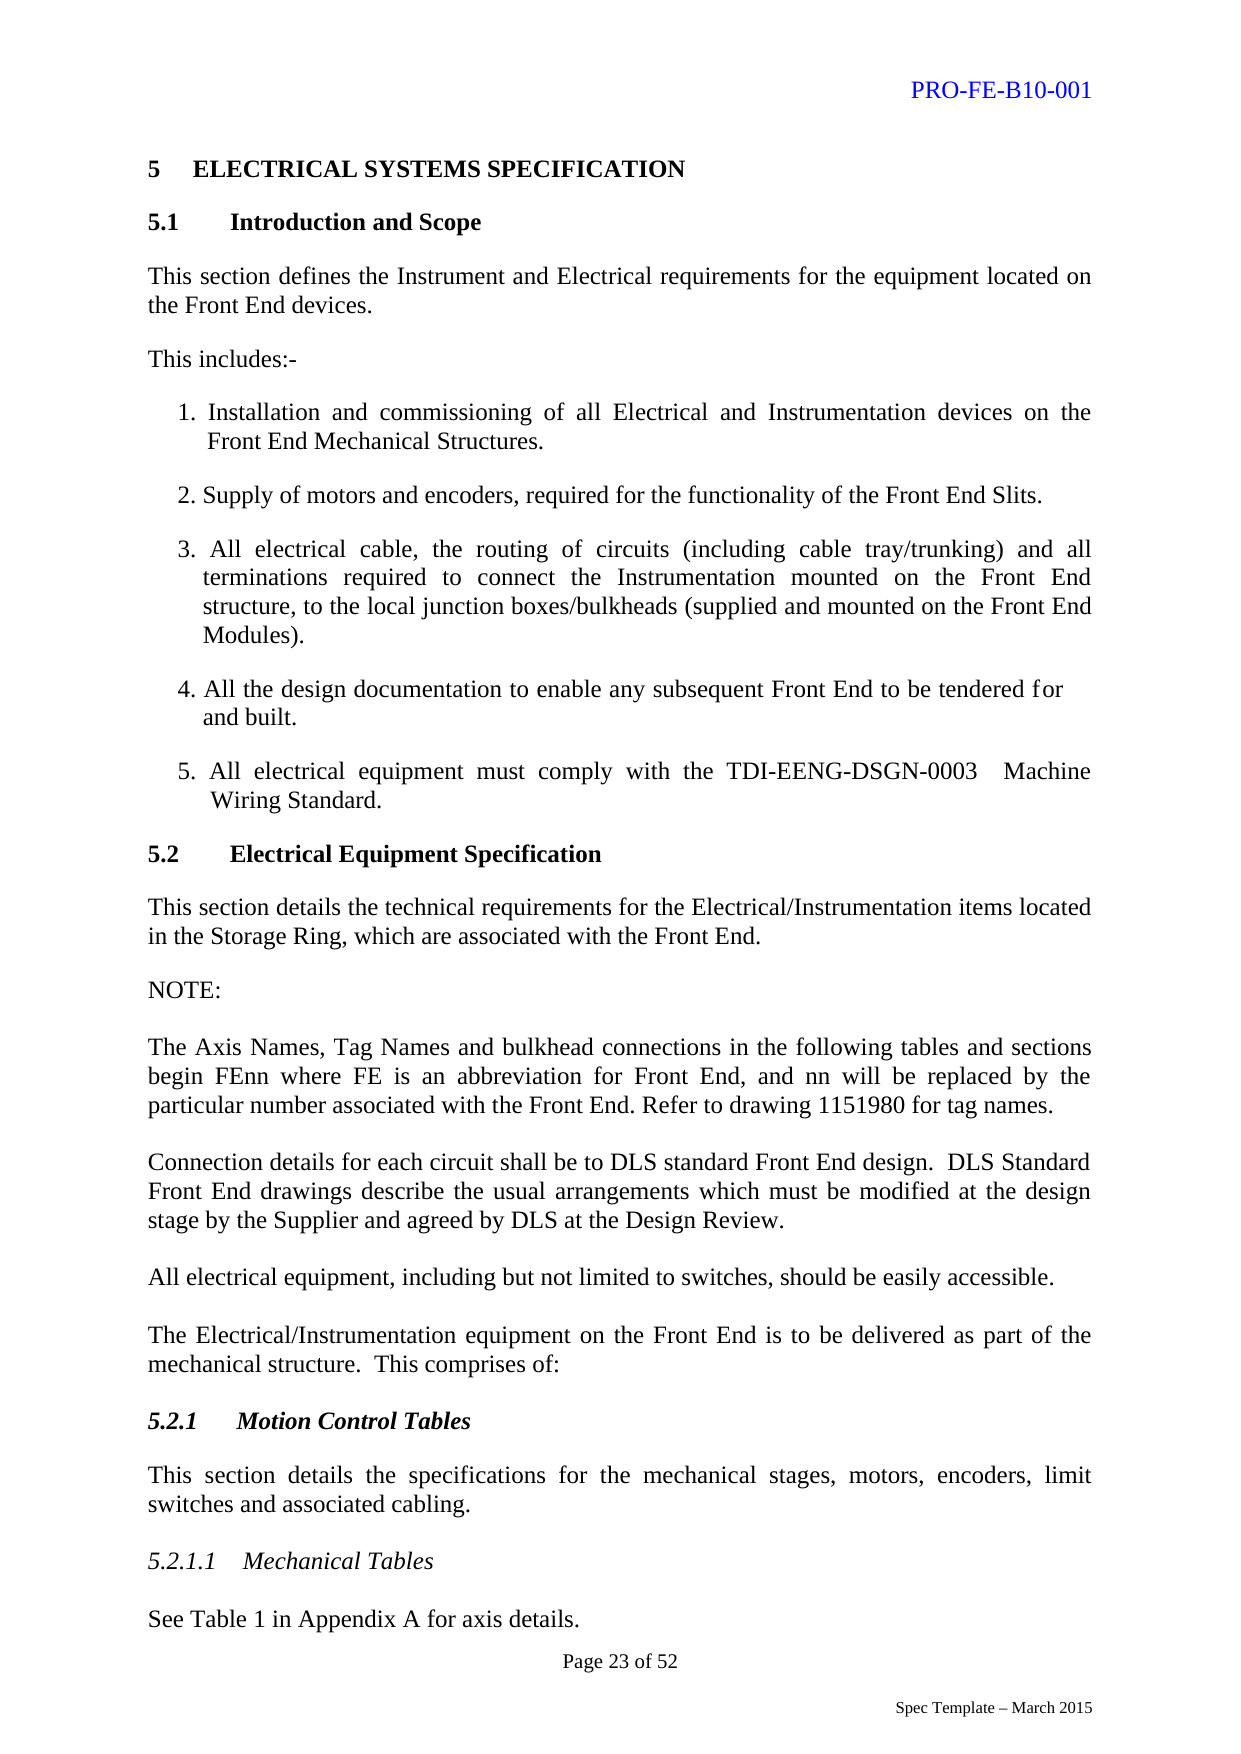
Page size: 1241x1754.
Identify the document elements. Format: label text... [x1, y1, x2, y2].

text 3. All electrical cable, the routing of circuits (including cable tray/trunking) and all terminations required to connect the Instrumentation mounted on the Front End structure, to the local junction boxes/bulkheads (supplied and mounted on the Front End Modules). [177, 534, 1092, 649]
text 2. Supply of motors and encoders, required for the functionality of the Front End Slits. [177, 480, 1092, 509]
text This section details the specifications for the mechanical stages, motors, encoders, limit switches and associated cabling. [148, 1460, 1092, 1517]
subtitle Mechanical Tables [148, 1546, 1092, 1575]
text All electrical equipment, including but not limited to switches, should be easily accessible. [148, 1262, 1092, 1291]
subtitle ELECTRICAL SYSTEMS SPECIFICATION [148, 154, 1092, 182]
subtitle Electrical Equipment Specification [148, 839, 1092, 867]
text The Axis Names, Tag Names and bulkhead connections in the following tables and sections begin FEnn where FE is an abbreviation for Front End, and nn will be replaced by the particular number associated with the Front End. Refer to drawing 1151980 for tag names. [148, 1032, 1092, 1119]
text NOTE: [148, 975, 1092, 1004]
text 1. Installation and commissioning of all Electrical and Instrumentation devices on the Front End Mechanical Structures. [177, 397, 1092, 455]
text This includes:- [148, 344, 1092, 372]
text 4. All the design documentation to enable any subsequent Front End to be tendered for and built. [177, 674, 1063, 731]
text This section defines the Instrument and Electrical requirements for the equipment located on the Front End devices. [148, 261, 1092, 319]
text This section details the technical requirements for the Electrical/Instrumentation items located in the Storage Ring, which are associated with the Front End. [148, 892, 1092, 950]
text The Electrical/Instrumentation equipment on the Front End is to be delivered as part of the mechanical structure. This comprises of: [148, 1320, 1092, 1377]
subtitle Motion Control Tables [148, 1406, 1092, 1435]
subtitle Introduction and Scope [148, 207, 1092, 236]
text Connection details for each circuit shall be to DLS standard Front End design. DLS Standard Front End drawings describe the usual arrangements which must be modified at the design stage by the Supplier and agreed by DLS at the Design Review. [148, 1147, 1092, 1234]
text 5. All electrical equipment must comply with the TDI-EENG-DSGN-0003 Machine Wiring Standard. [177, 756, 1092, 814]
text See Table 1 in Appendix A for axis details. [148, 1604, 1092, 1632]
